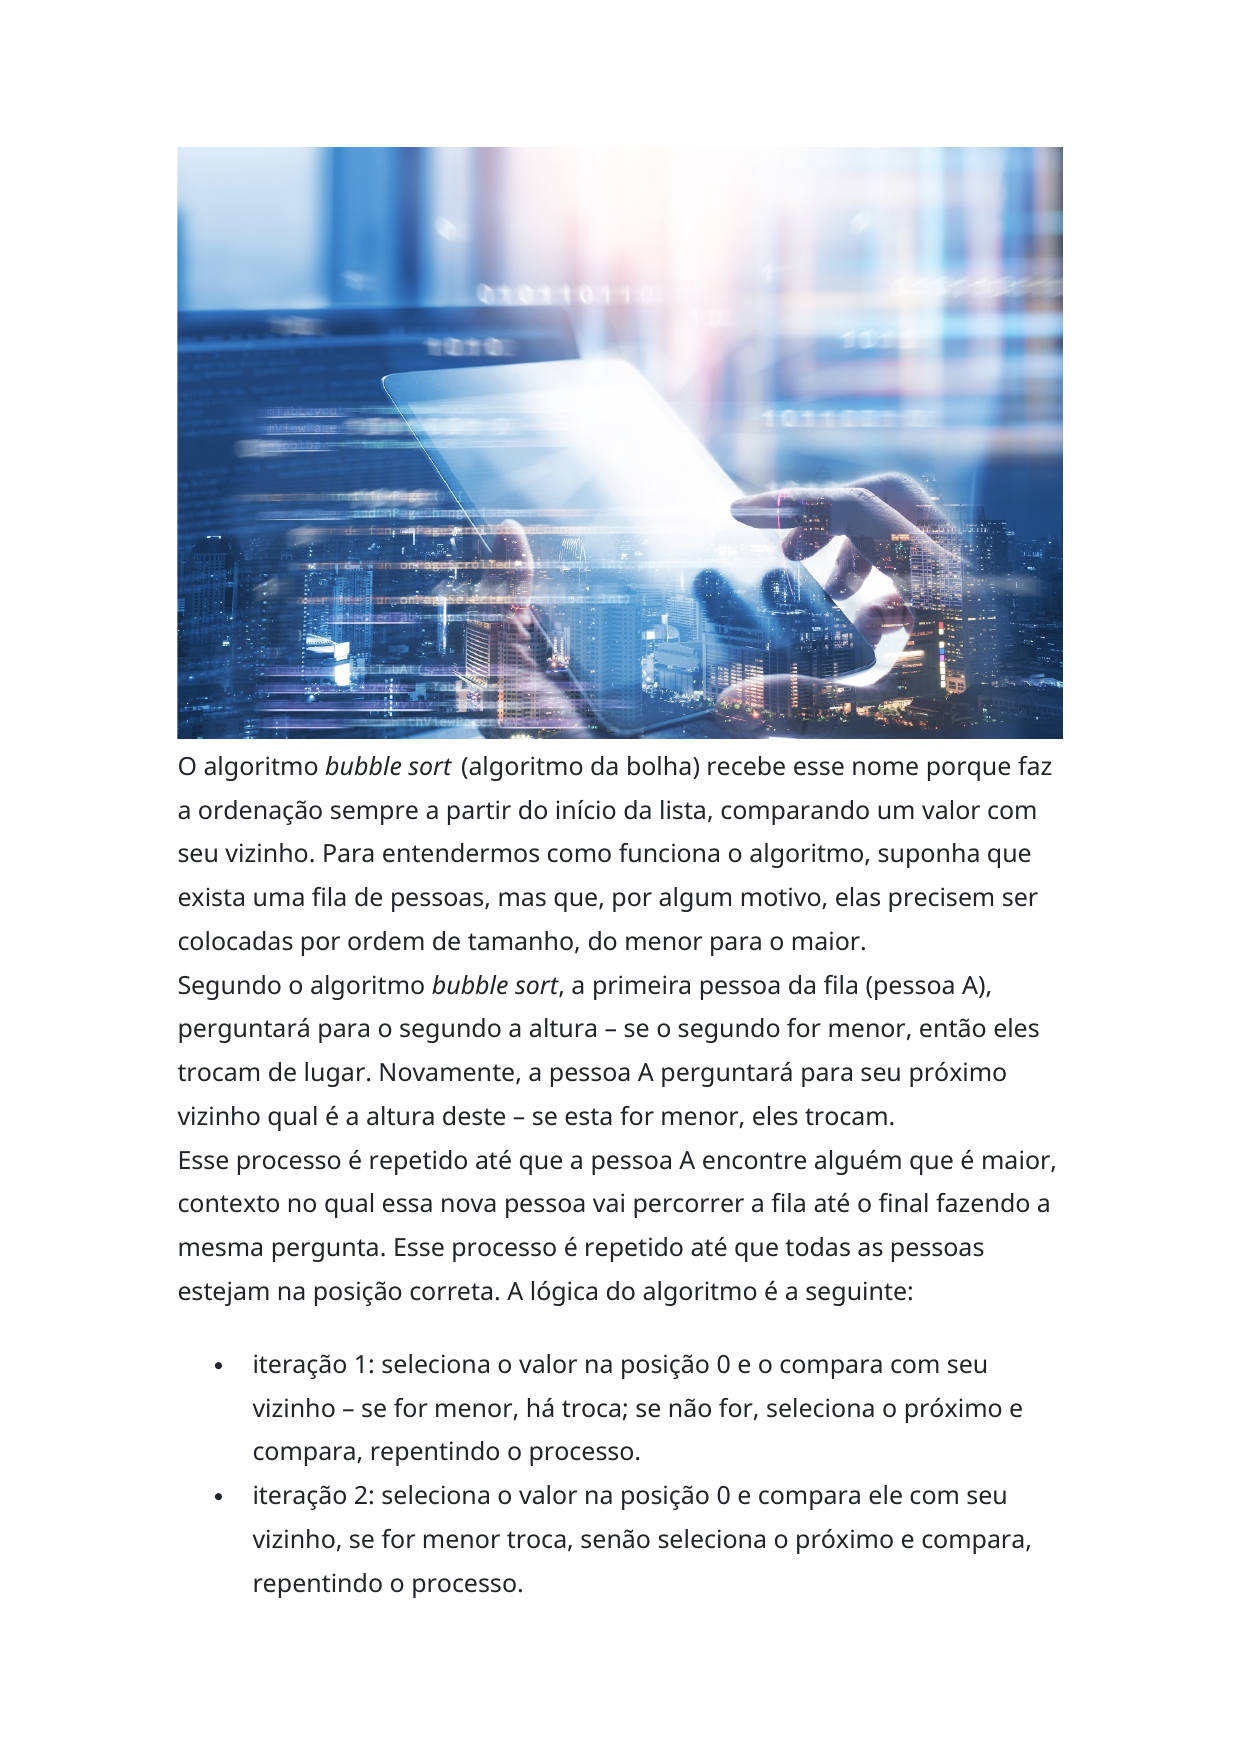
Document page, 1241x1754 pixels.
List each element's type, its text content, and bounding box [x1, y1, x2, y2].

text O algoritmo bubble sort (algoritmo da bolha) recebe esse nome porque faz a ordenação sempre a partir do início da lista, comparando um valor com seu vizinho. Para entendermos como funciona o algoritmo, suponha que exista uma fila de pessoas, mas que, por algum motivo, elas precisem ser colocadas por ordem de tamanho, do menor para o maior. [177, 739, 1063, 958]
list iteração 1: seleciona o valor na posição 0 e o compara com seu vizinho – se for menor, há troca; se não for, seleciona o próximo e compara, repentindo o processo. [215, 1337, 1063, 1468]
picture [177, 147, 1063, 739]
list iteração 2: seleciona o valor na posição 0 e compara ele com seu vizinho, se for menor troca, senão seleciona o próximo e compara, repentindo o processo. [215, 1468, 1063, 1599]
text Esse processo é repetido até que a pessoa A encontre alguém que é maior, contexto no qual essa nova pessoa vai percorrer a fila até o final fazendo a mesma pergunta. Esse processo é repetido até que todas as pessoas estejam na posição correta. A lógica do algoritmo é a seguinte: [177, 1133, 1063, 1308]
text Segundo o algoritmo bubble sort, a primeira pessoa da fila (pessoa A), perguntará para o segundo a altura – se o segundo for menor, então eles trocam de lugar. Novamente, a pessoa A perguntará para seu próximo vizinho qual é a altura deste – se esta for menor, eles trocam. [177, 958, 1063, 1133]
